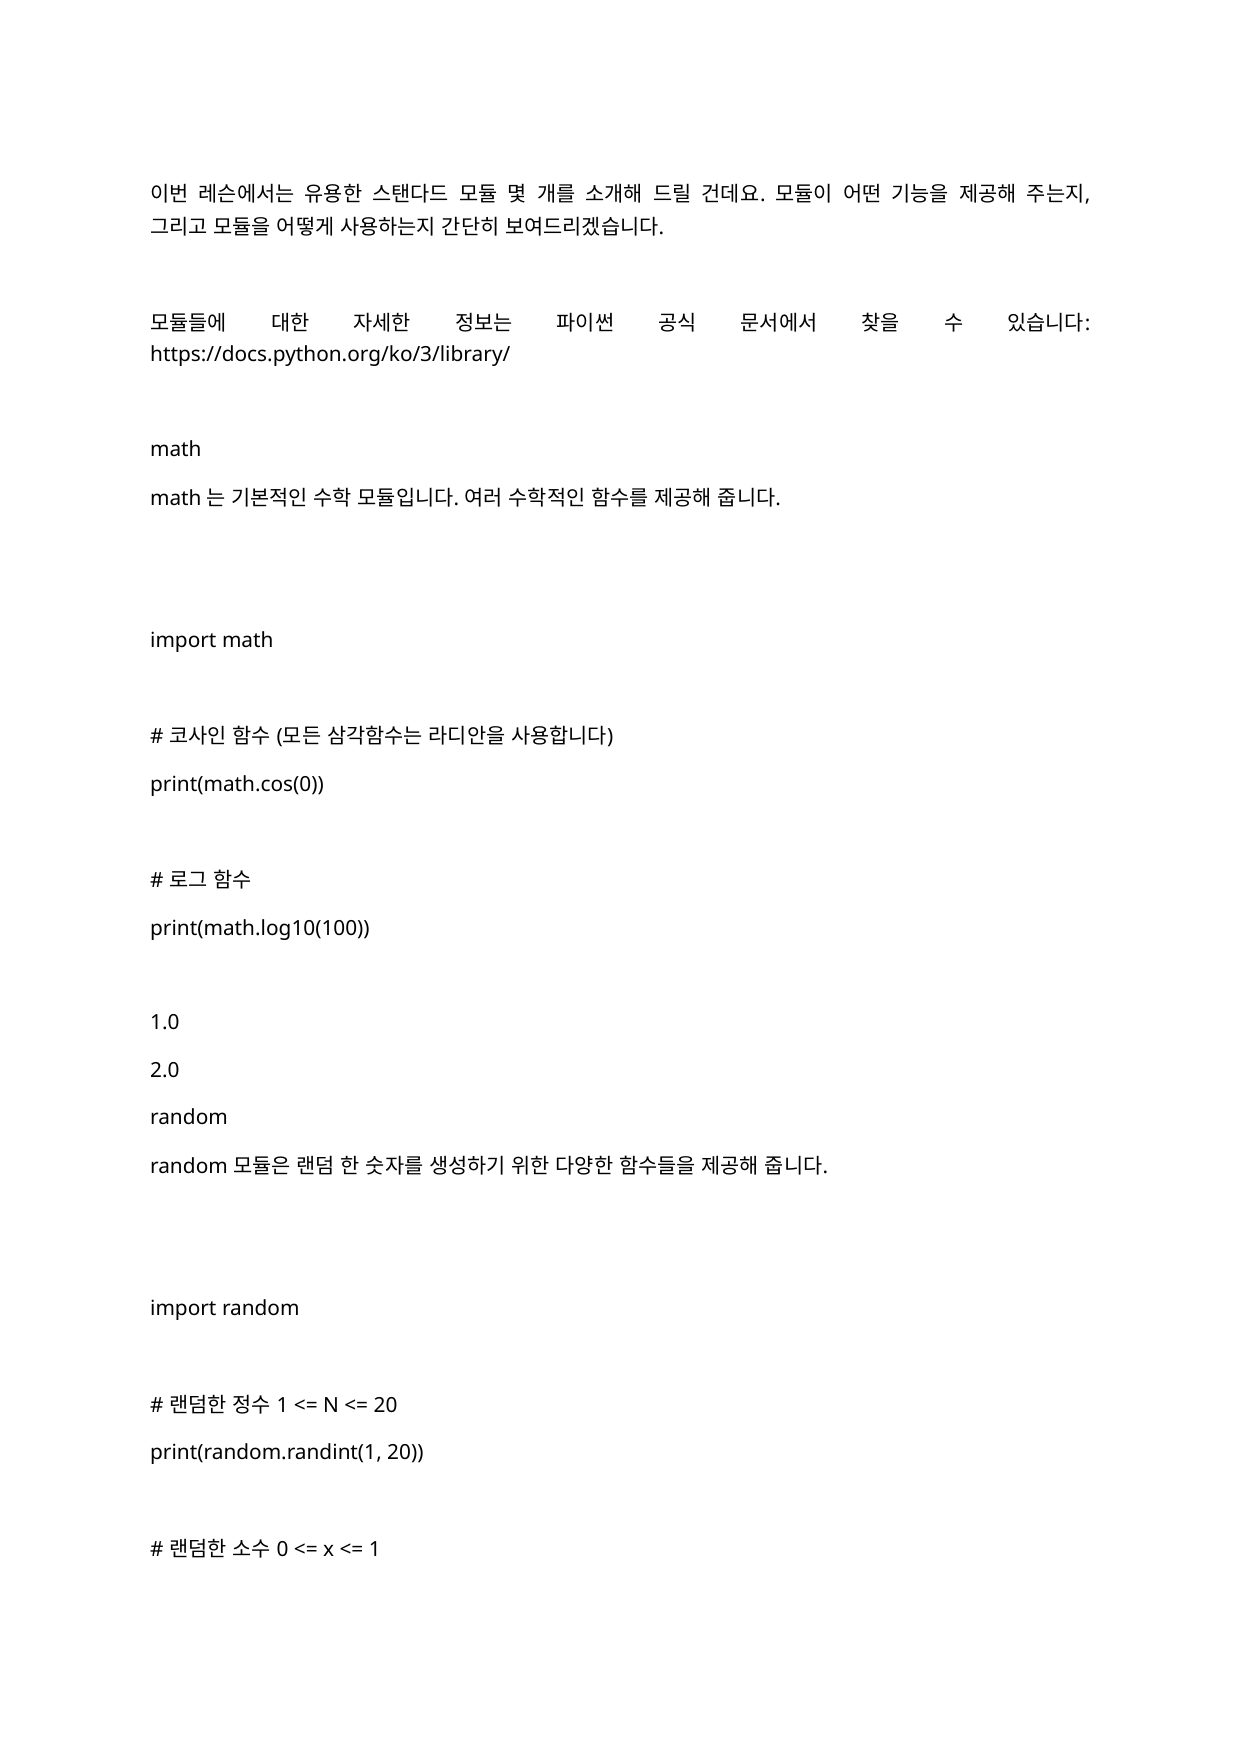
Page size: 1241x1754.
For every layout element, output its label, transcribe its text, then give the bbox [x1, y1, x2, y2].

text import random [150, 1293, 1090, 1322]
text # 코사인 함수 (모든 삼각함수는 라디안을 사용합니다) [150, 719, 1090, 750]
text 이번 레슨에서는 유용한 스탠다드 모듈 몇 개를 소개해 드릴 건데요. 모듈이 어떤 기능을 제공해 주는지, 그리고 모듈을 어떻게 사용하는지 간단히 보여드리겠습니다. [150, 177, 1090, 240]
text 1.0 [150, 1007, 1090, 1036]
text # 로그 함수 [150, 863, 1090, 894]
text # 랜덤한 소수 0 <= x <= 1 [150, 1532, 1090, 1562]
text math [150, 434, 1090, 462]
text print(math.log10(100)) [150, 913, 1090, 941]
text random 모듈은 랜덤 한 숫자를 생성하기 위한 다양한 함수들을 제공해 줍니다. [150, 1149, 1090, 1179]
text print(random.randint(1, 20)) [150, 1437, 1090, 1466]
text import math [150, 625, 1090, 653]
text random [150, 1102, 1090, 1130]
text math는 기본적인 수학 모듈입니다. 여러 수학적인 함수를 제공해 줍니다. [150, 481, 1090, 511]
text print(math.cos(0)) [150, 769, 1090, 797]
text 모듈들에 대한 자세한 정보는 파이썬 공식 문서에서 찾을 수 있습니다: https://docs.python.org/ko/3/library/ [150, 307, 1090, 367]
text # 랜덤한 정수 1 <= N <= 20 [150, 1388, 1090, 1418]
text 2.0 [150, 1055, 1090, 1083]
